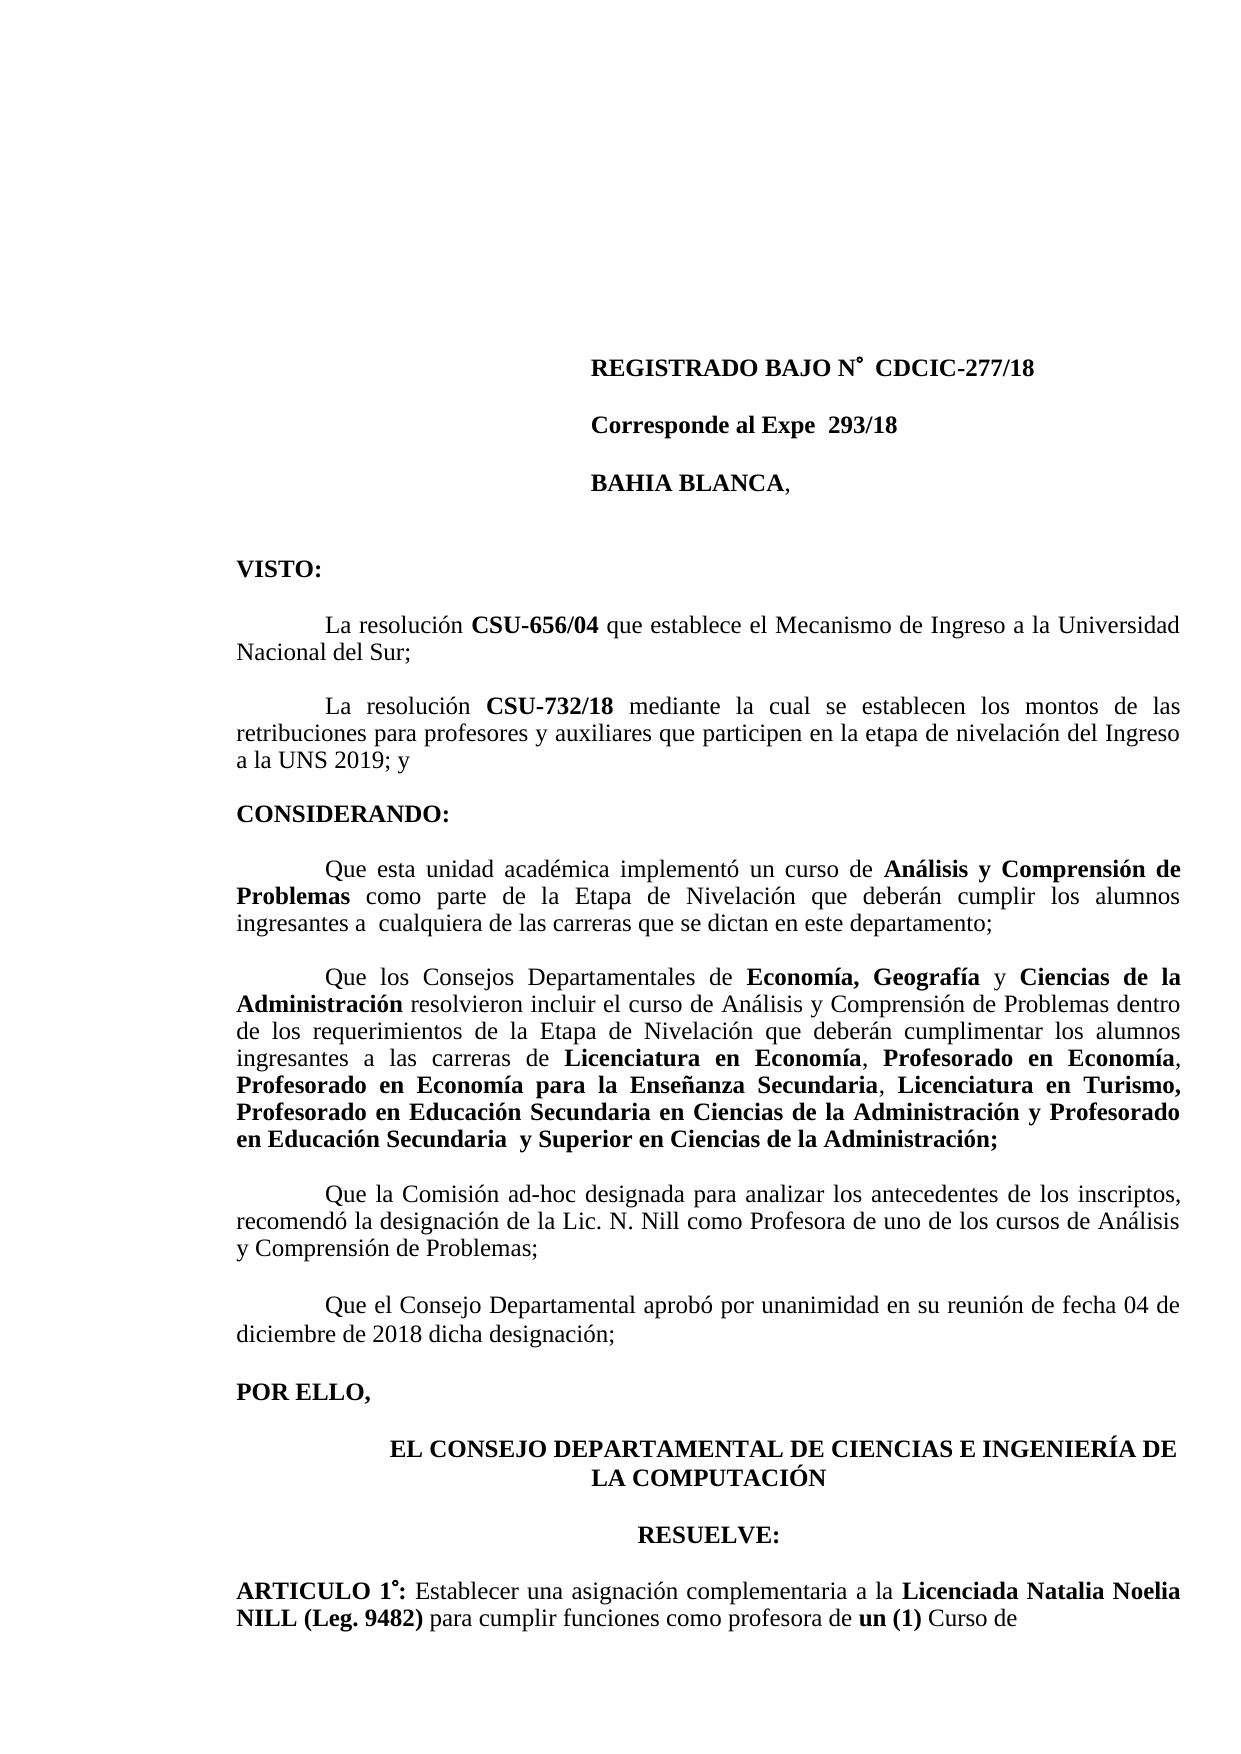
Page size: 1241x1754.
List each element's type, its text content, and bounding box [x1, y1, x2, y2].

text La resolución CSU-656/04 que establece el Mecanismo de Ingreso a la Universidad Nacional del Sur; [236, 612, 1181, 666]
text VISTO: [236, 554, 1181, 583]
text Corresponde al Expe 293/18 [236, 410, 1181, 439]
text Que la Comisión ad-hoc designada para analizar los antecedentes de los inscriptos, recomendó la designación de la Lic. N. Nill como Profesora de uno de los cursos de Análisis y Comprensión de Problemas; [236, 1180, 1181, 1262]
subtitle REGISTRADO BAJO N CDCIC-277/18 [236, 353, 1181, 382]
text ARTICULO 1: Establecer una asignación complementaria a la Licenciada Natalia Noelia NILL (Leg. 9482) para cumplir funciones como profesora de un (1) Curso de [236, 1578, 1181, 1632]
text POR ELLO, [236, 1377, 1181, 1405]
text Que esta unidad académica implementó un curso de Análisis y Comprensión de Problemas como parte de la Etapa de Nivelación que deberán cumplir los alumnos ingresantes a cualquiera de las carreras que se dictan en este departamento; [236, 855, 1181, 937]
text Que el Consejo Departamental aprobó por unanimidad en su reunión de fecha 04 de diciembre de 2018 dicha designación; [236, 1290, 1181, 1348]
text BAHIA BLANCA, [236, 468, 1181, 497]
text EL CONSEJO DEPARTAMENTAL DE CIENCIAS E INGENIERÍA DE LA COMPUTACIÓN [236, 1434, 1181, 1492]
text Que los Consejos Departamentales de Economía, Geografía y Ciencias de la Administración resolvieron incluir el curso de Análisis y Comprensión de Problemas dentro de los requerimientos de la Etapa de Nivelación que deberán cumplimentar los alumnos ingresantes a las carreras de Licenciatura en Economía, Profesorado en Economía, Profesorado en Economía para la Enseñanza Secundaria, Licenciatura en Turismo, Profesorado en Educación Secundaria en Ciencias de la Administración y Profesorado en Educación Secundaria y Superior en Ciencias de la Administración; [236, 964, 1181, 1153]
text La resolución CSU-732/18 mediante la cual se establecen los montos de las retribuciones para profesores y auxiliares que participen en la etapa de nivelación del Ingreso a la UNS 2019; y [236, 693, 1181, 774]
text RESUELVE: [236, 1520, 1181, 1549]
text CONSIDERANDO: [236, 801, 1181, 828]
